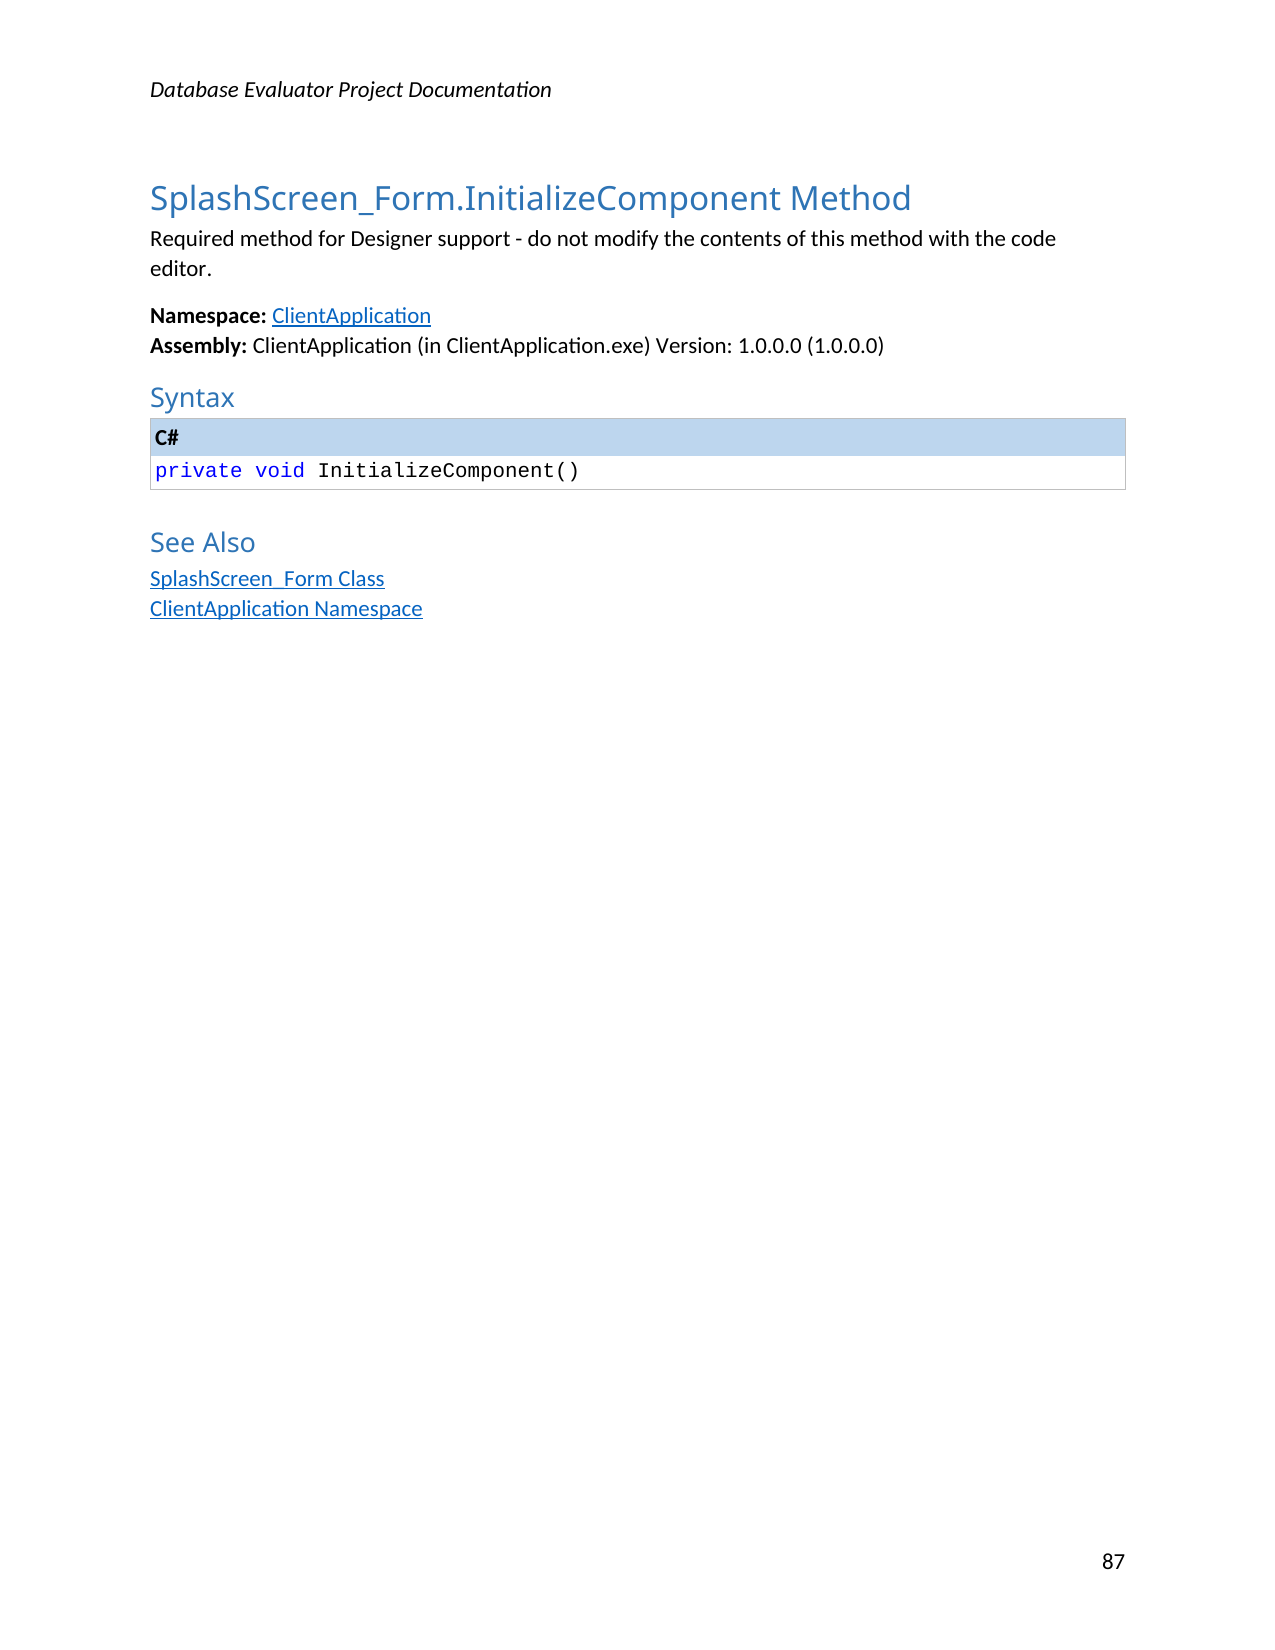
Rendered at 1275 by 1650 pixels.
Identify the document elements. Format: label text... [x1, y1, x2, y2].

table_cell private void InitializeComponent() [151, 456, 1125, 488]
subtitle Syntax [150, 378, 1125, 415]
text Namespace: ClientApplicationAssembly: ClientApplication (in ClientApplication.exe) Version: 1.0.0.0 (1.0.0.0) [150, 301, 1125, 359]
subtitle See Also [150, 524, 1125, 561]
text Required method for Designer support - do not modify the contents of this method with the code editor. [150, 224, 1125, 282]
text ClientApplication Namespace [150, 594, 1125, 622]
subtitle SplashScreen_Form.InitializeComponent Method [150, 175, 1125, 220]
text SplashScreen_Form Class [150, 564, 1125, 592]
table_header C# [151, 419, 1125, 456]
